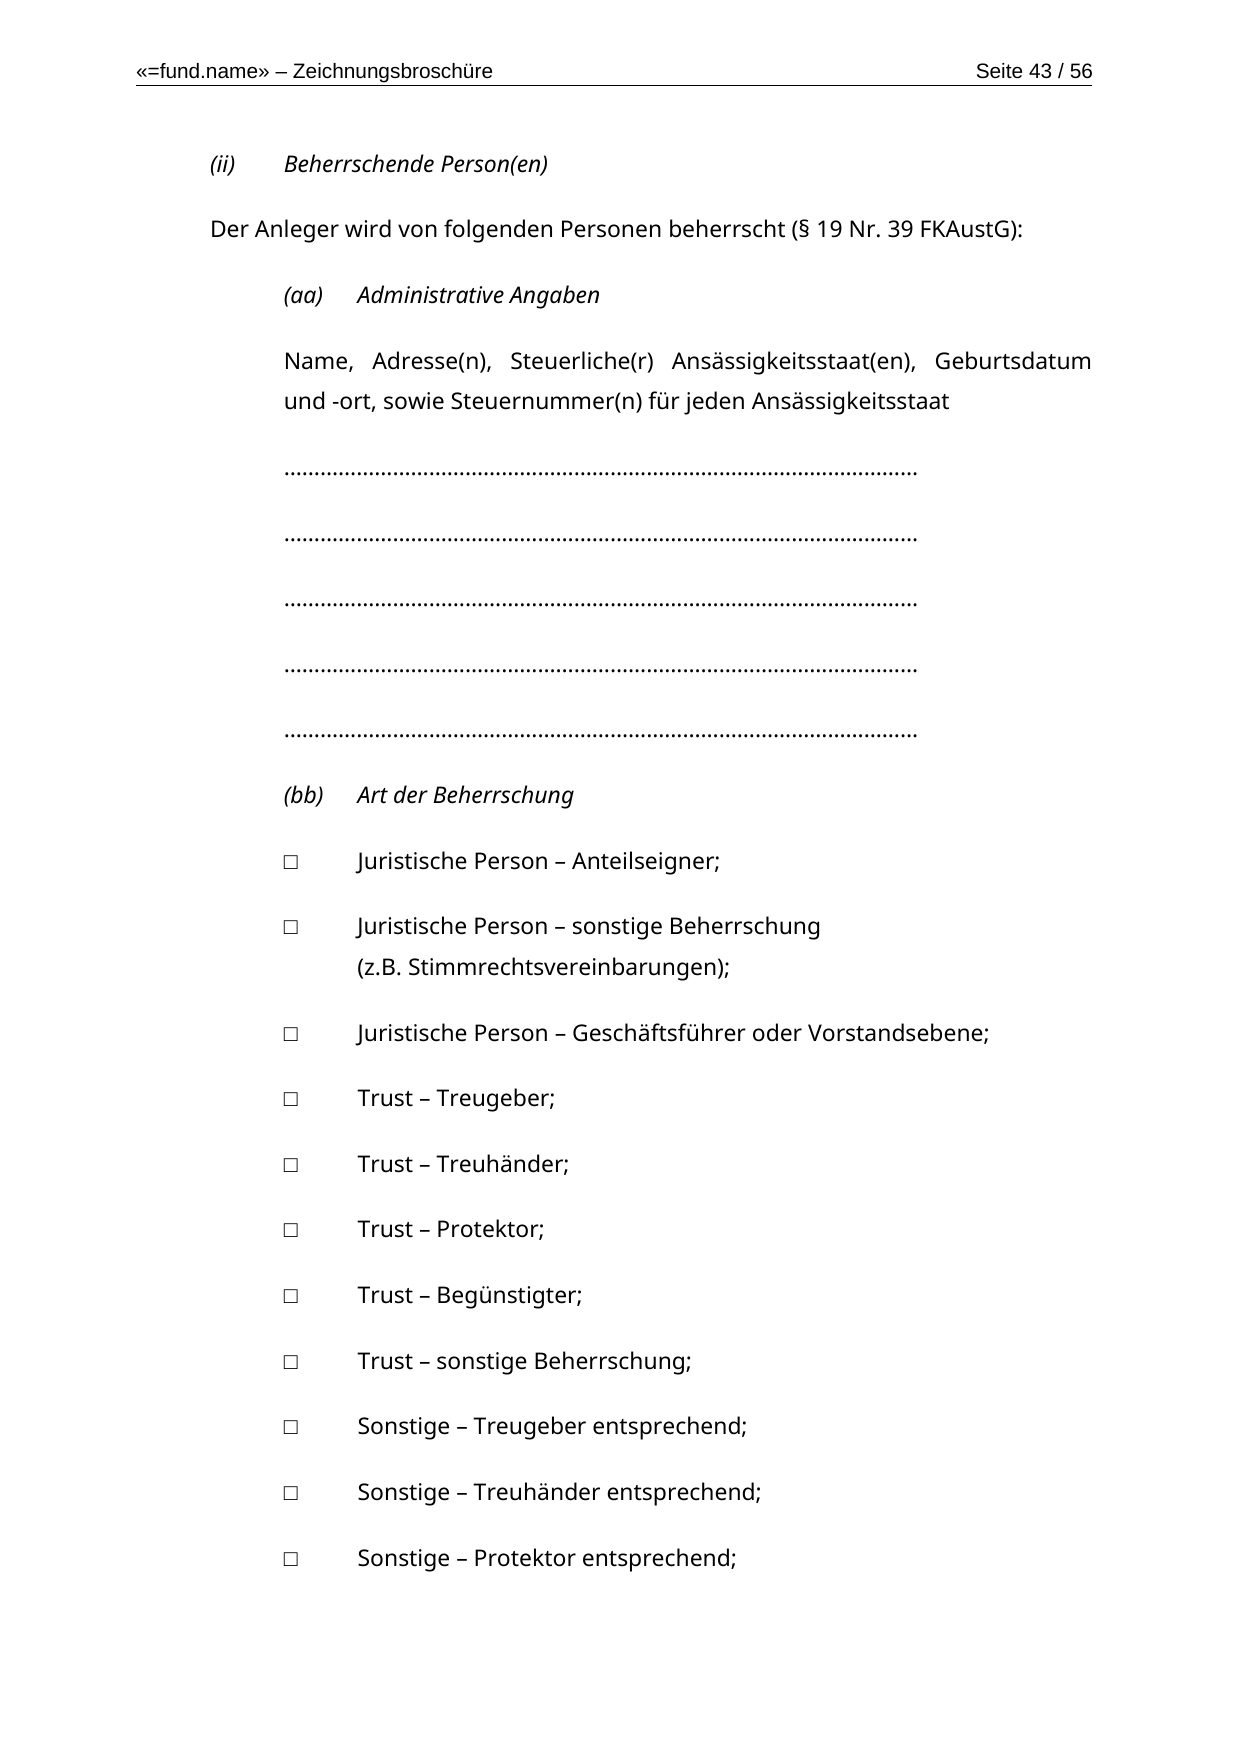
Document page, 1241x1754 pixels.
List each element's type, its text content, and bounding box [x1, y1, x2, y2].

text □ Juristische Person – Geschäftsführer oder Vorstandsebene; [283, 1016, 1092, 1048]
text □ Juristische Person – Anteilseigner; [283, 844, 1092, 876]
text □ Trust – sonstige Beherrschung; [283, 1344, 1092, 1376]
text (aa) Administrative Angaben [283, 279, 1092, 310]
text □ Sonstige – Treuhänder entsprechend; [283, 1476, 1092, 1507]
text □ Trust – Treugeber; [283, 1082, 1092, 1113]
text □ Trust – Treuhänder; [283, 1148, 1092, 1179]
text …………………………………………………………………………………………… [283, 713, 1092, 744]
text …………………………………………………………………………………………… [283, 648, 1092, 679]
text □ Trust – Begünstigter; [283, 1279, 1092, 1310]
text □ Sonstige – Protektor entsprechend; [283, 1541, 1092, 1573]
text …………………………………………………………………………………………… [283, 516, 1092, 548]
text □ Juristische Person – sonstige Beherrschung (z.B. Stimmrechtsvereinbarungen); [283, 910, 1092, 982]
text Der Anleger wird von folgenden Personen beherrscht (§ 19 Nr. 39 FKAustG): [210, 213, 1092, 244]
text …………………………………………………………………………………………… [283, 582, 1092, 613]
text Name, Adresse(n), Steuerliche(r) Ansässigkeitsstaat(en), Geburtsdatum und -ort, sowie Steuernummer(n) für jeden Ansässigkeitsstaat [283, 344, 1092, 416]
text (bb) Art der Beherrschung [283, 779, 1092, 810]
text □ Trust – Protektor; [283, 1213, 1092, 1244]
text □ Sonstige – Treugeber entsprechend; [283, 1410, 1092, 1441]
text (ii) Beherrschende Person(en) [210, 148, 1092, 179]
text …………………………………………………………………………………………… [283, 451, 1092, 482]
